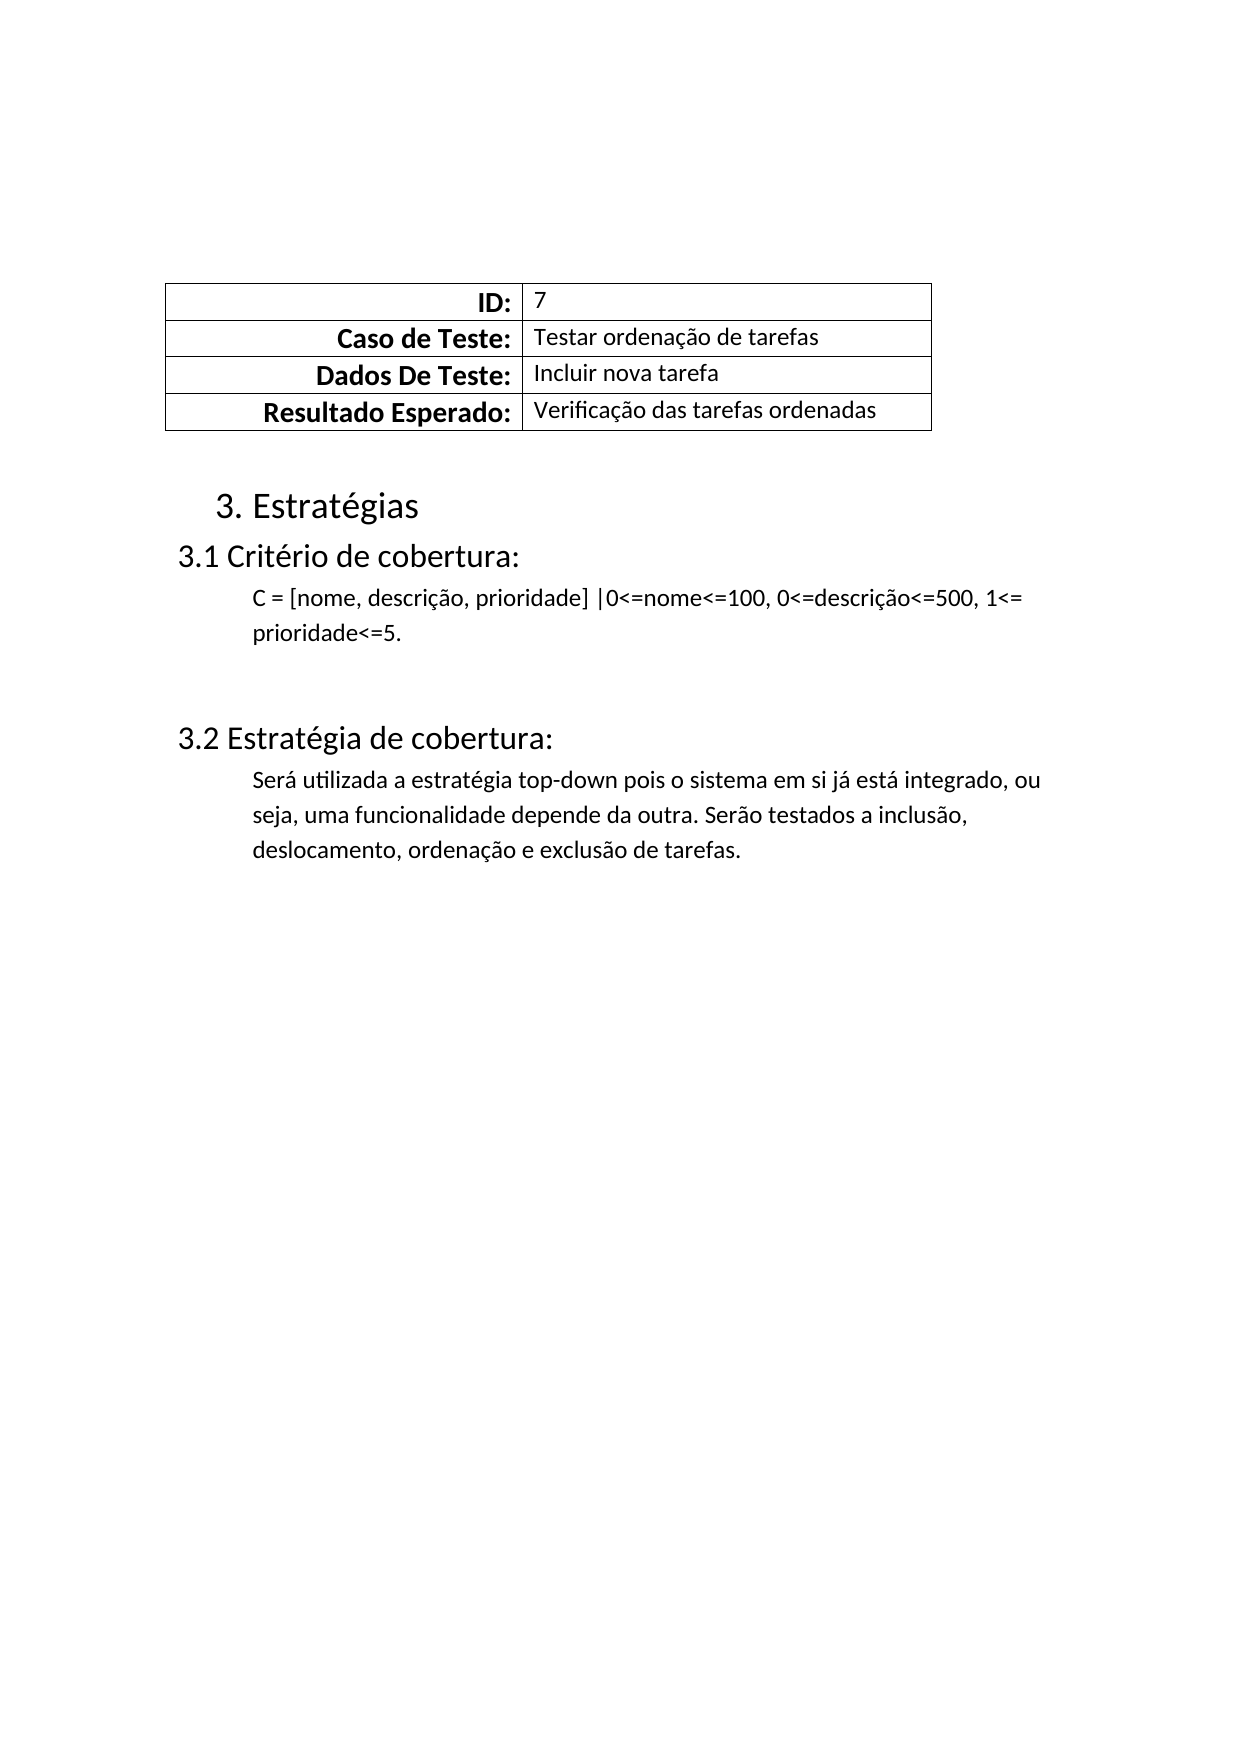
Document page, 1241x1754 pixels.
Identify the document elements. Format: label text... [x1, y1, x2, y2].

table_cell Caso de Teste: [166, 321, 522, 356]
subtitle 3.2 Estratégia de cobertura: [177, 717, 1063, 758]
subtitle Estratégias [215, 482, 1063, 527]
table_cell Testar ordenação de tarefas [523, 321, 931, 356]
table_cell Verificação das tarefas ordenadas [523, 394, 931, 429]
table_cell Incluir nova tarefa [523, 357, 931, 393]
table_header 7 [523, 284, 931, 319]
table_header ID: [166, 284, 522, 319]
subtitle 3.1 Critério de cobertura: [177, 535, 1063, 576]
table_cell Dados De Teste: [166, 357, 522, 393]
list C = [nome, descrição, prioridade] |0<=nome<=100, 0<=descrição<=500, 1<= prioridade<=5. [252, 582, 1063, 648]
list Será utilizada a estratégia top-down pois o sistema em si já está integrado, ou seja, uma funcionalidade depende da outra. Serão testados a inclusão, deslocamento, ordenação e exclusão de tarefas. [252, 764, 1063, 864]
table_cell Resultado Esperado: [166, 394, 522, 429]
